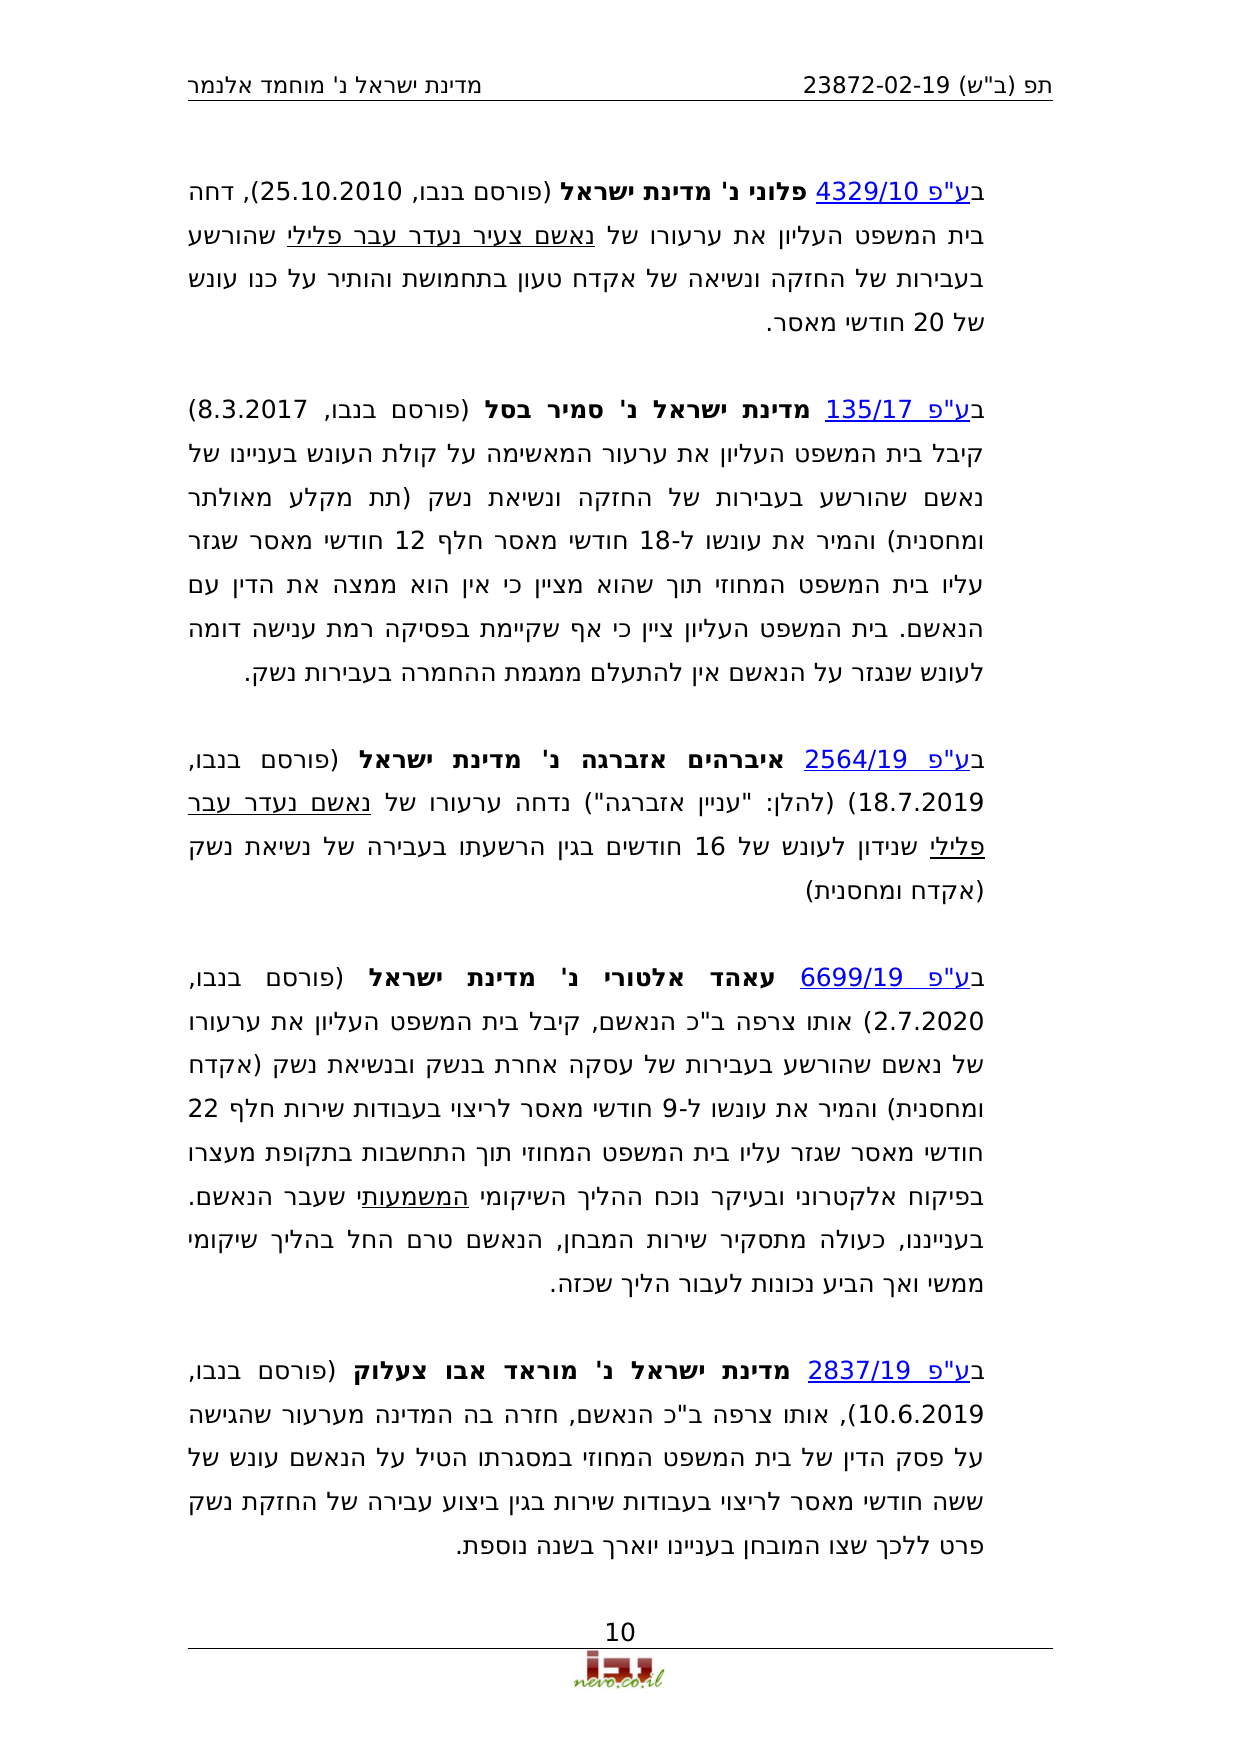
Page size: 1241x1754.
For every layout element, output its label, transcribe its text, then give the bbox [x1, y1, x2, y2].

text בע"פ 2564/19 איברהים אזברגה נ' מדינת ישראל (פורסם בנבו, 18.7.2019) (להלן: "עניין אזברגה") נדחה ערעורו של נאשם נעדר עבר פלילי שנידון לעונש של 16 חודשים בגין הרשעתו בעבירה של נשיאת נשק (אקדח ומחסנית) [187, 745, 1059, 905]
text בע"פ 2837/19 מדינת ישראל נ' מוראד אבו צעלוק (פורסם בנבו, 10.6.2019), אותו צרפה ב"כ הנאשם, חזרה בה המדינה מערעור שהגישה על פסק הדין של בית המשפט המחוזי במסגרתו הטיל על הנאשם עונש של ששה חודשי מאסר לריצוי בעבודות שירות בגין ביצוע עבירה של החזקת נשק פרט ללכך שצו המובחן בעניינו יוארך בשנה נוספת. [187, 1356, 1059, 1560]
text בע"פ 6699/19 עאהד אלטורי נ' מדינת ישראל (פורסם בנבו, 2.7.2020) אותו צרפה ב"כ הנאשם, קיבל בית המשפט העליון את ערעורו של נאשם שהורשע בעבירות של עסקה אחרת בנשק ובנשיאת נשק (אקדח ומחסנית) והמיר את עונשו ל-9 חודשי מאסר לריצוי בעבודות שירות חלף 22 חודשי מאסר שגזר עליו בית המשפט המחוזי תוך התחשבות בתקופת מעצרו בפיקוח אלקטרוני ובעיקר נוכח ההליך השיקומי המשמעותי שעבר הנאשם. בענייננו, כעולה מתסקיר שירות המבחן, הנאשם טרם החל בהליך שיקומי ממשי ואך הביע נכונות לעבור הליך שכזה. [187, 963, 1059, 1298]
text בע"פ 135/17 מדינת ישראל נ' סמיר בסל (פורסם בנבו, 8.3.2017) קיבל בית המשפט העליון את ערעור המאשימה על קולת העונש בעניינו של נאשם שהורשע בעבירות של החזקה ונשיאת נשק (תת מקלע מאולתר ומחסנית) והמיר את עונשו ל-18 חודשי מאסר חלף 12 חודשי מאסר שגזר עליו בית המשפט המחוזי תוך שהוא מציין כי אין הוא ממצה את הדין עם הנאשם. בית המשפט העליון ציין כי אף שקיימת בפסיקה רמת ענישה דומה לעונש שנגזר על הנאשם אין להתעלם ממגמת ההחמרה בעבירות נשק. [187, 395, 1059, 687]
picture [574, 1650, 666, 1689]
text בע"פ 4329/10 פלוני נ' מדינת ישראל (פורסם בנבו, 25.10.2010), דחה בית המשפט העליון את ערעורו של נאשם צעיר נעדר עבר פלילי שהורשע בעבירות של החזקה ונשיאה של אקדח טעון בתחמושת והותיר על כנו עונש של 20 חודשי מאסר. [187, 177, 1059, 338]
